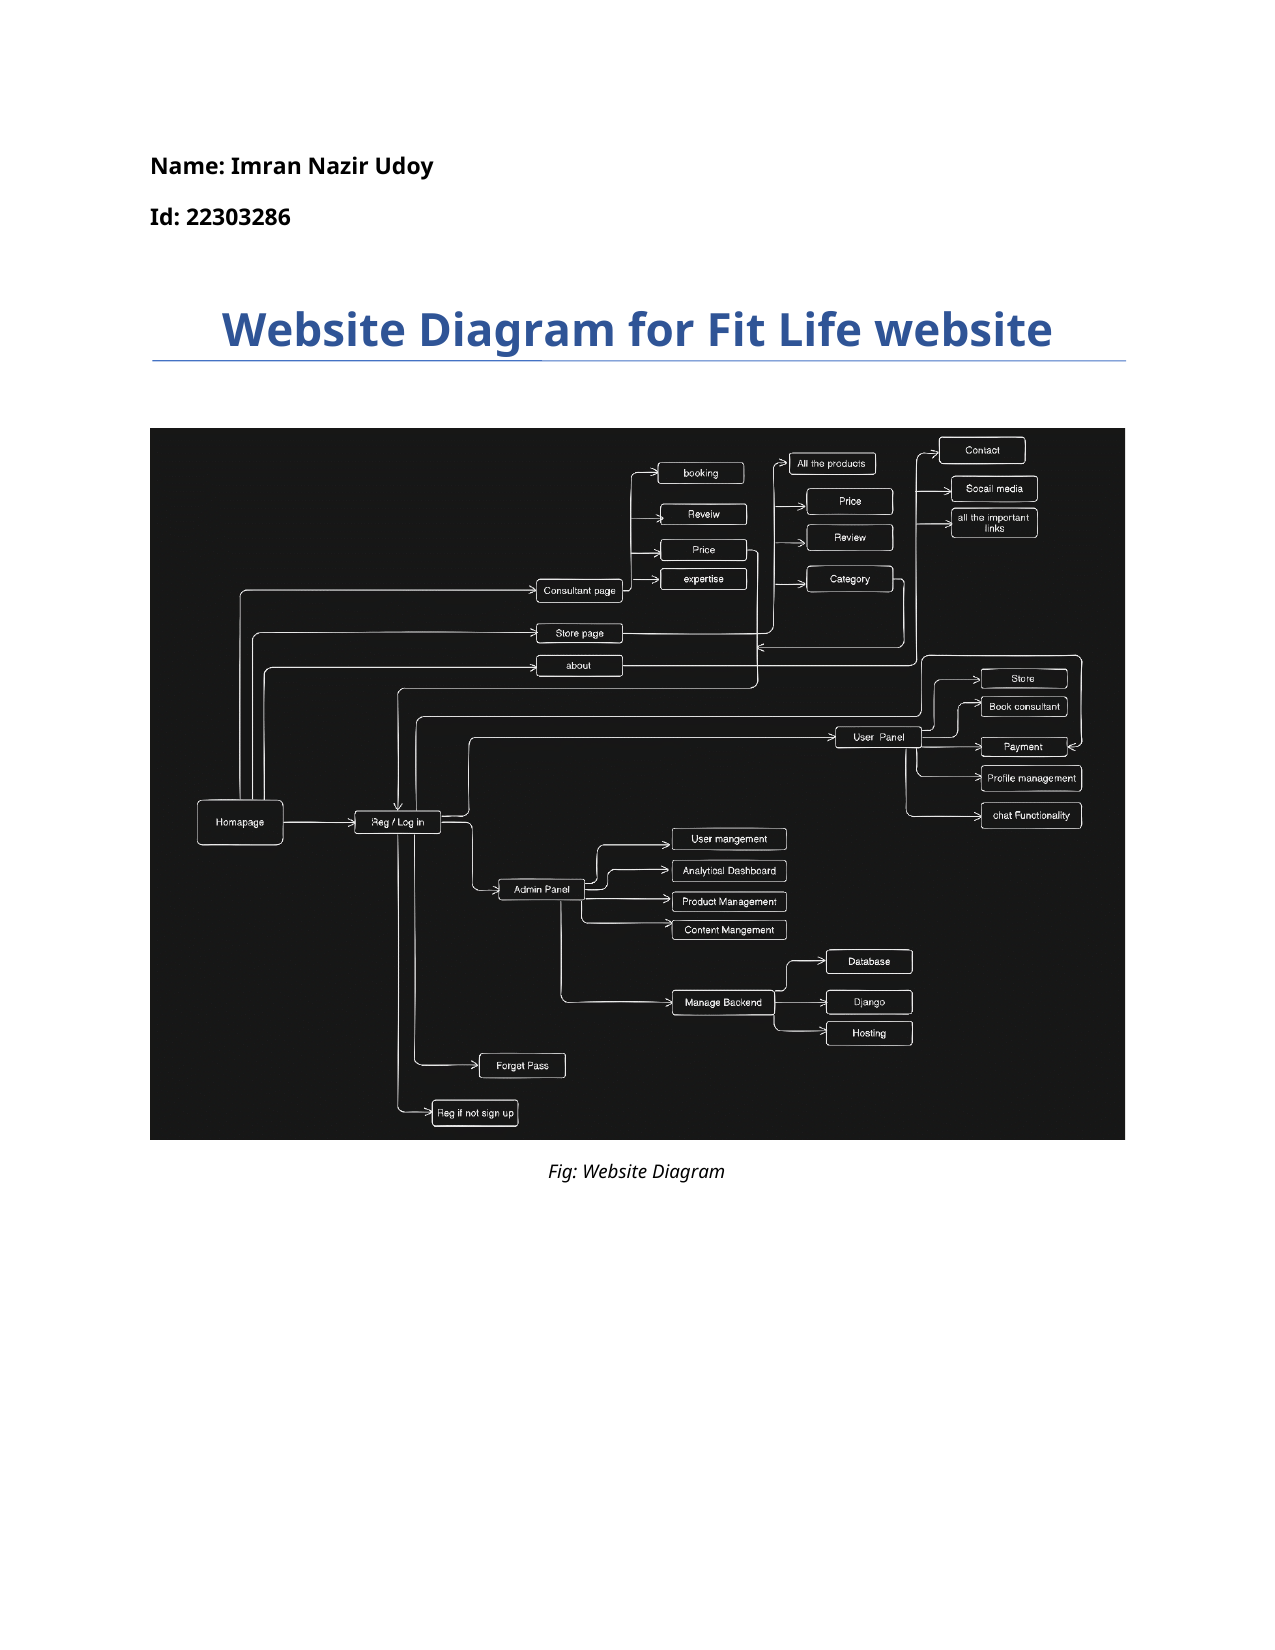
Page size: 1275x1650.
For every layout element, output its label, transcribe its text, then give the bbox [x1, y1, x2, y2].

picture [150, 428, 1125, 1140]
text Website Diagram for Fit Life website [150, 298, 1125, 360]
text Name: Imran Nazir Udoy [150, 150, 1125, 181]
text Id: 22303286 [150, 200, 1125, 232]
text Fig: Website Diagram [150, 1159, 1125, 1184]
